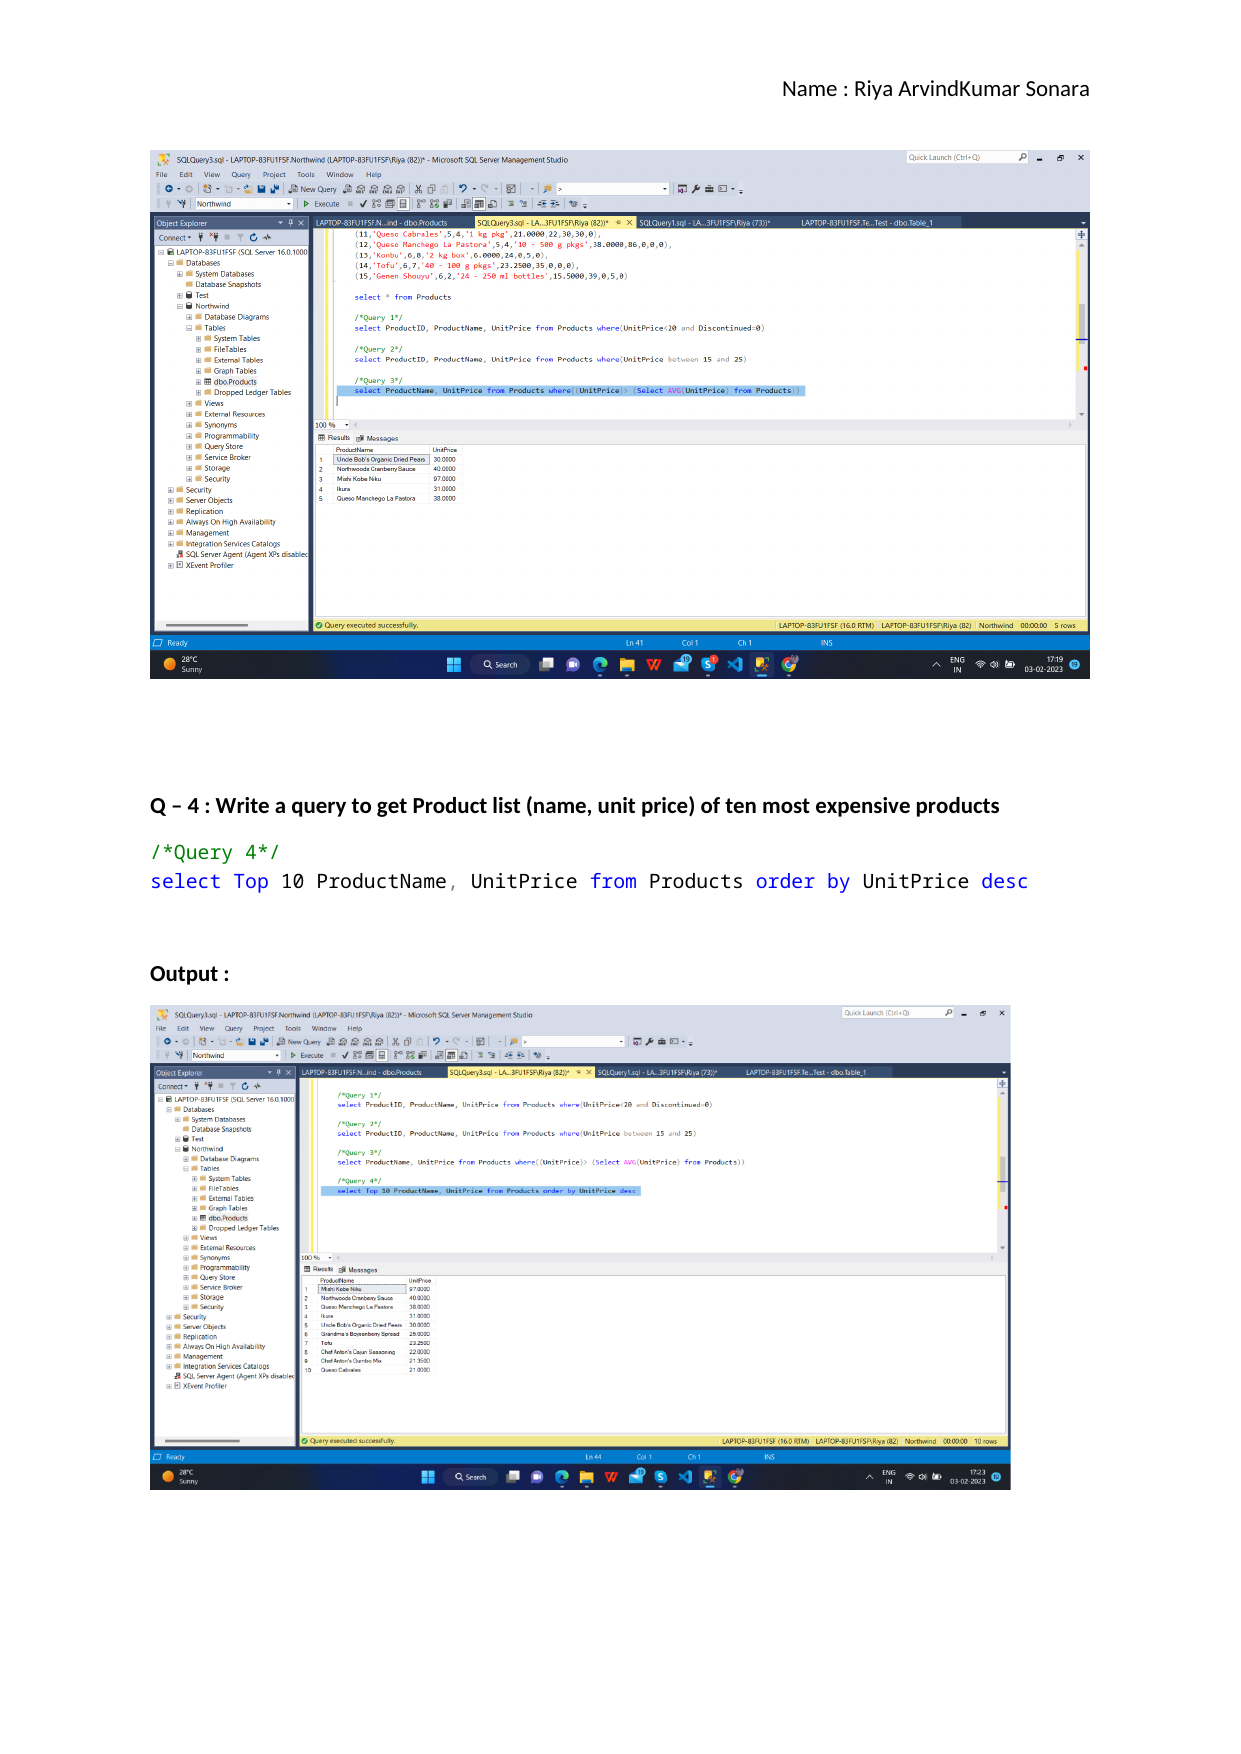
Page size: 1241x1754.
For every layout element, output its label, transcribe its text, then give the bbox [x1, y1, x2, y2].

text Q – 4 : Write a query to get Product list (name, unit price) of ten most expensive products [150, 791, 1090, 819]
text Output : [150, 959, 1090, 987]
text /*Query 4*/ [150, 838, 1090, 865]
picture [150, 1005, 1011, 1490]
picture [150, 150, 1090, 679]
text select Top 10 ProductName, UnitPrice from Products order by UnitPrice desc [150, 867, 1090, 894]
